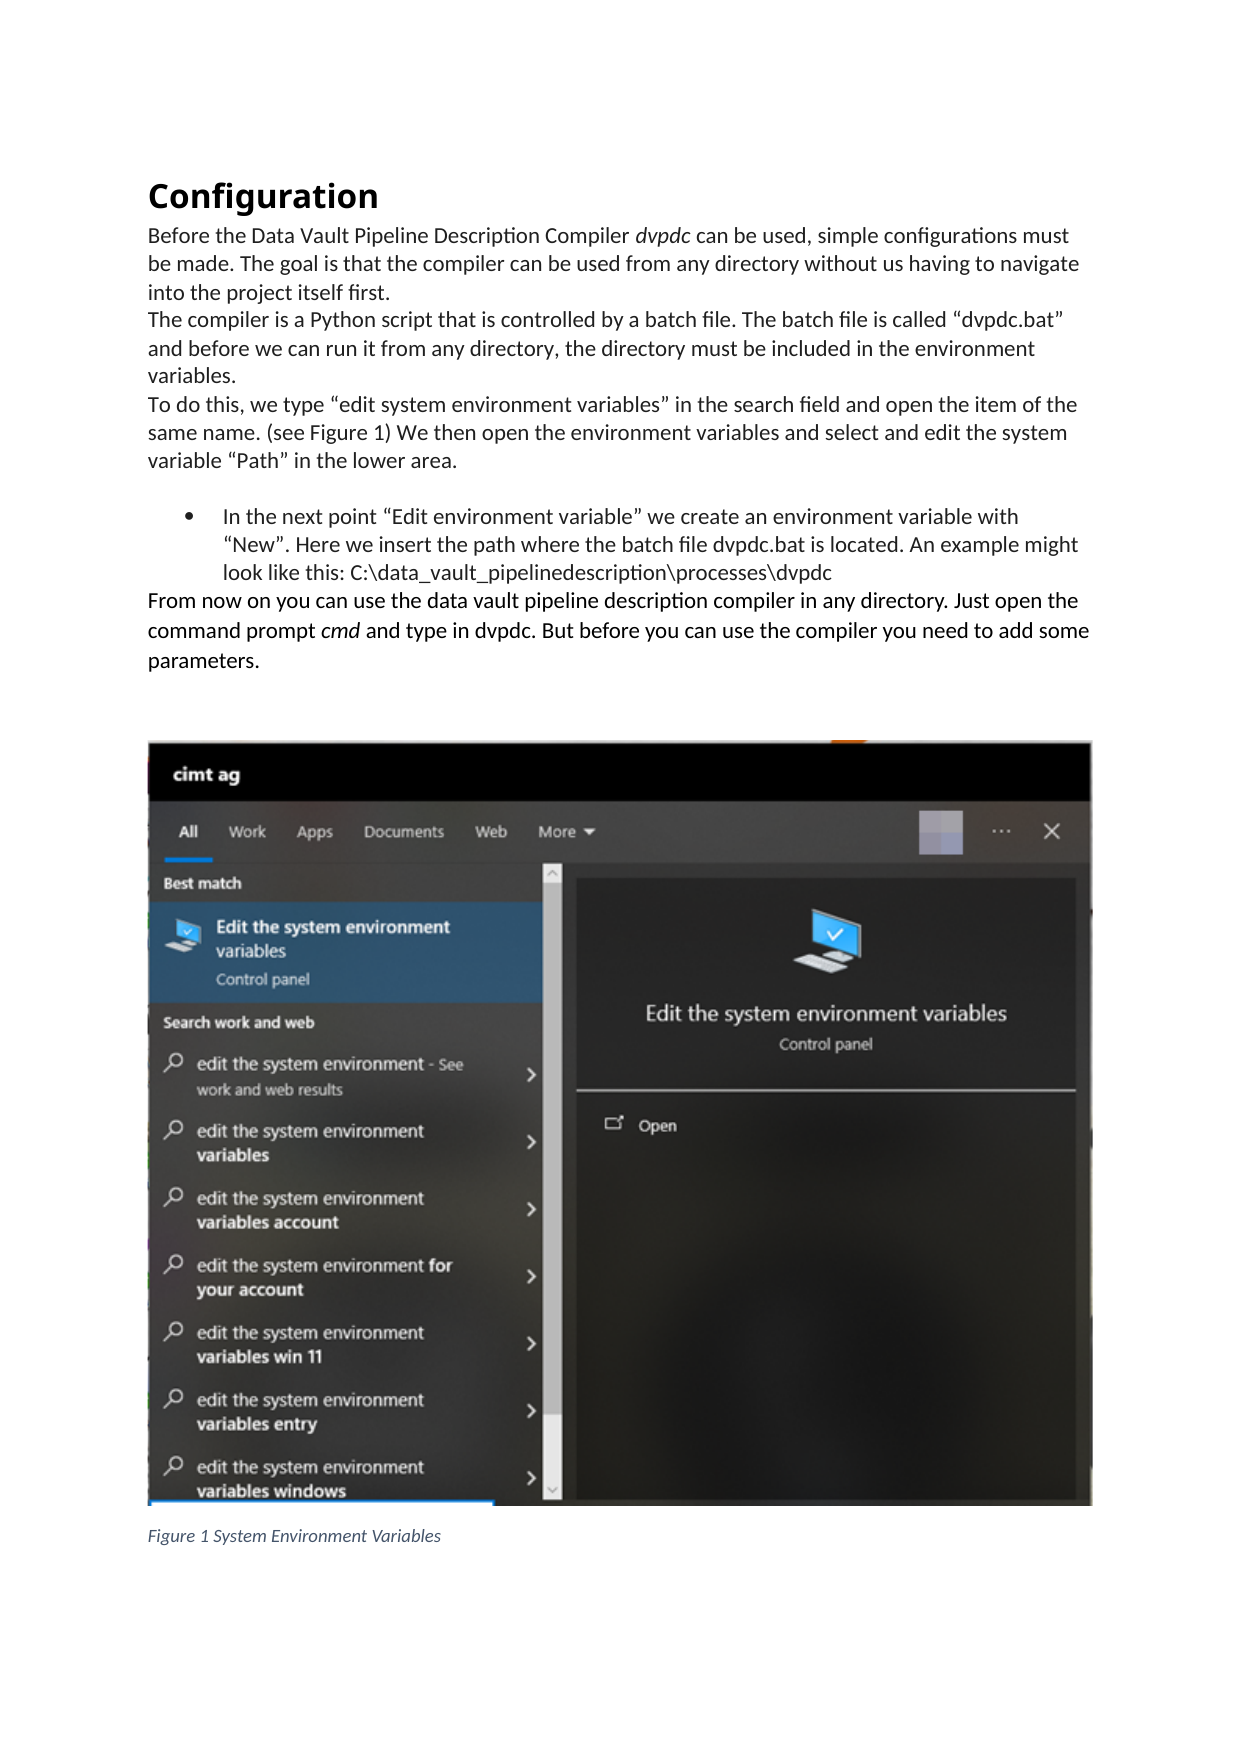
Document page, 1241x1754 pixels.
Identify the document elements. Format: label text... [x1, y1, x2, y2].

subtitle Configuration [148, 173, 1093, 218]
text To do this, we type “edit system environment variables” in the search field and open the item of the same name. (see Figure 1) We then open the environment variables and select and edit the system variable “Path” in the lower area. [148, 390, 1093, 474]
text Figure 1 System Environment Variables [148, 1524, 1093, 1547]
text Before the Data Vault Pipeline Description Compiler dvpdc can be used, simple configurations must be made. The goal is that the compiler can be used from any directory without us having to navigate into the project itself first. [148, 222, 1093, 306]
text The compiler is a Python script that is controlled by a batch file. The batch file is called “dvpdc.bat” and before we can run it from any directory, the directory must be included in the environment variables. [148, 306, 1093, 390]
picture [147, 740, 1093, 1506]
text From now on you can use the data vault pipeline description compiler in any directory. Just open the command prompt cmd and type in dvpdc. But before you can use the compiler you need to add some parameters. [148, 586, 1093, 674]
list In the next point “Edit environment variable” we create an environment variable with “New”. Here we insert the path where the batch file dvpdc.bat is located. An example might look like this: C:\data_vault_pipelinedescription\processes\dvpdc [185, 502, 1093, 586]
